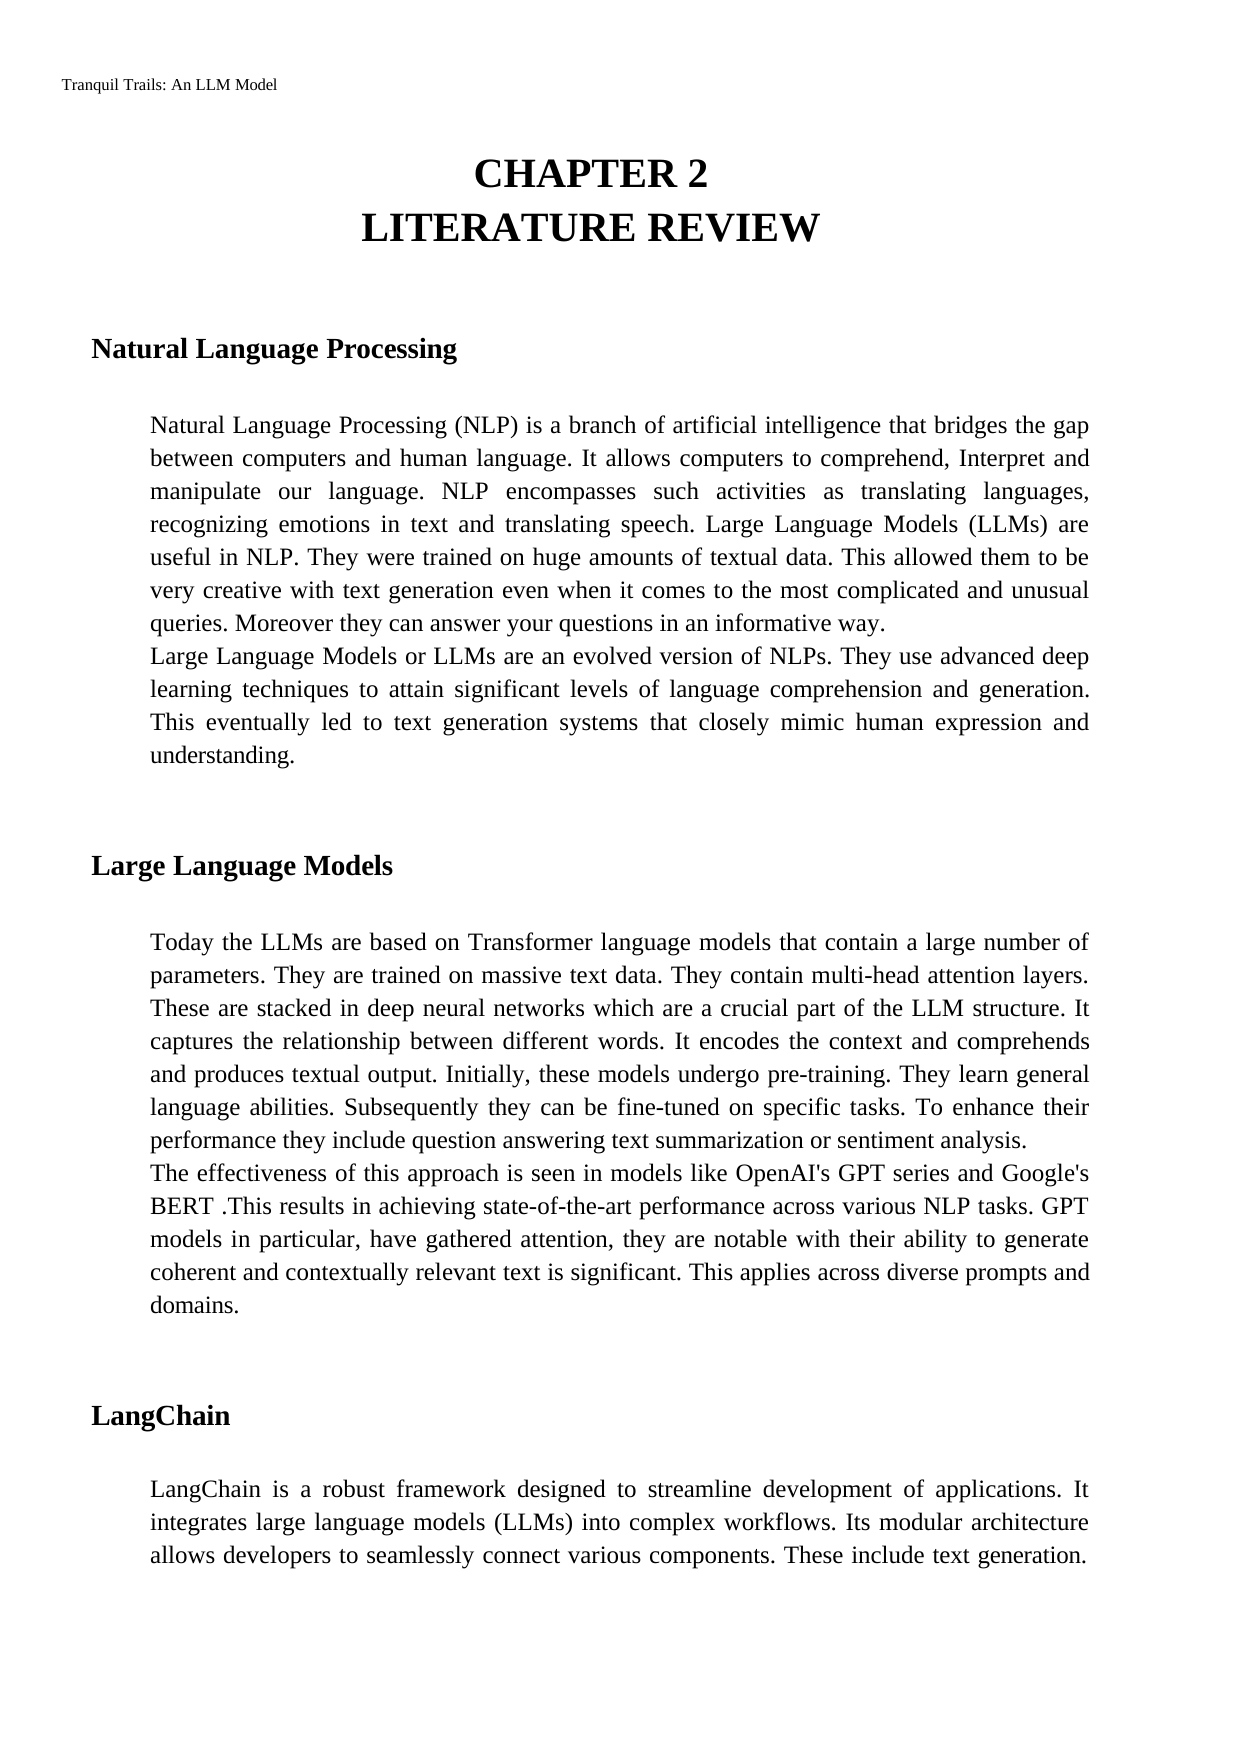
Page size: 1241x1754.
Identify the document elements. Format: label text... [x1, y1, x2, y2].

subtitle Natural Language Processing [91, 331, 1180, 365]
text The effectiveness of this approach is seen in models like OpenAI's GPT series and Google's BERT .This results in achieving state-of-the-art performance across various NLP tasks. GPT models in particular, have gathered attention, they are notable with their ability to generate coherent and contextually relevant text is significant. This applies across diverse prompts and domains. [150, 1158, 1090, 1319]
text LangChain is a robust framework designed to streamline development of applications. It integrates large language models (LLMs) into complex workflows. Its modular architecture allows developers to seamlessly connect various components. These include text generation. [150, 1474, 1090, 1569]
subtitle CHAPTER 2 LITERATURE REVIEW [361, 148, 974, 250]
text Today the LLMs are based on Transformer language models that contain a large number of parameters. They are trained on massive text data. They contain multi-head attention layers. These are stacked in deep neural networks which are a crucial part of the LLM structure. It captures the relationship between different words. It encodes the context and comprehends and produces textual output. Initially, these models undergo pre-training. They learn general language abilities. Subsequently they can be fine-tuned on specific tasks. To enhance their performance they include question answering text summarization or sentiment analysis. [150, 927, 1091, 1154]
text Natural Language Processing (NLP) is a branch of artificial intelligence that bridges the gap between computers and human language. It allows computers to comprehend, Interpret and manipulate our language. NLP encompasses such activities as translating languages, recognizing emotions in text and translating speech. Large Language Models (LLMs) are useful in NLP. They were trained on huge amounts of textual data. This allowed them to be very creative with text generation even when it comes to the most complicated and unusual queries. Moreover they can answer your questions in an informative way. [150, 410, 1091, 637]
subtitle LangChain [91, 1398, 1180, 1432]
text Large Language Models or LLMs are an evolved version of NLPs. They use advanced deep learning techniques to attain significant levels of language comprehension and generation. This eventually led to text generation systems that closely mimic human expression and understanding. [150, 641, 1091, 769]
subtitle Large Language Models [91, 848, 1180, 882]
